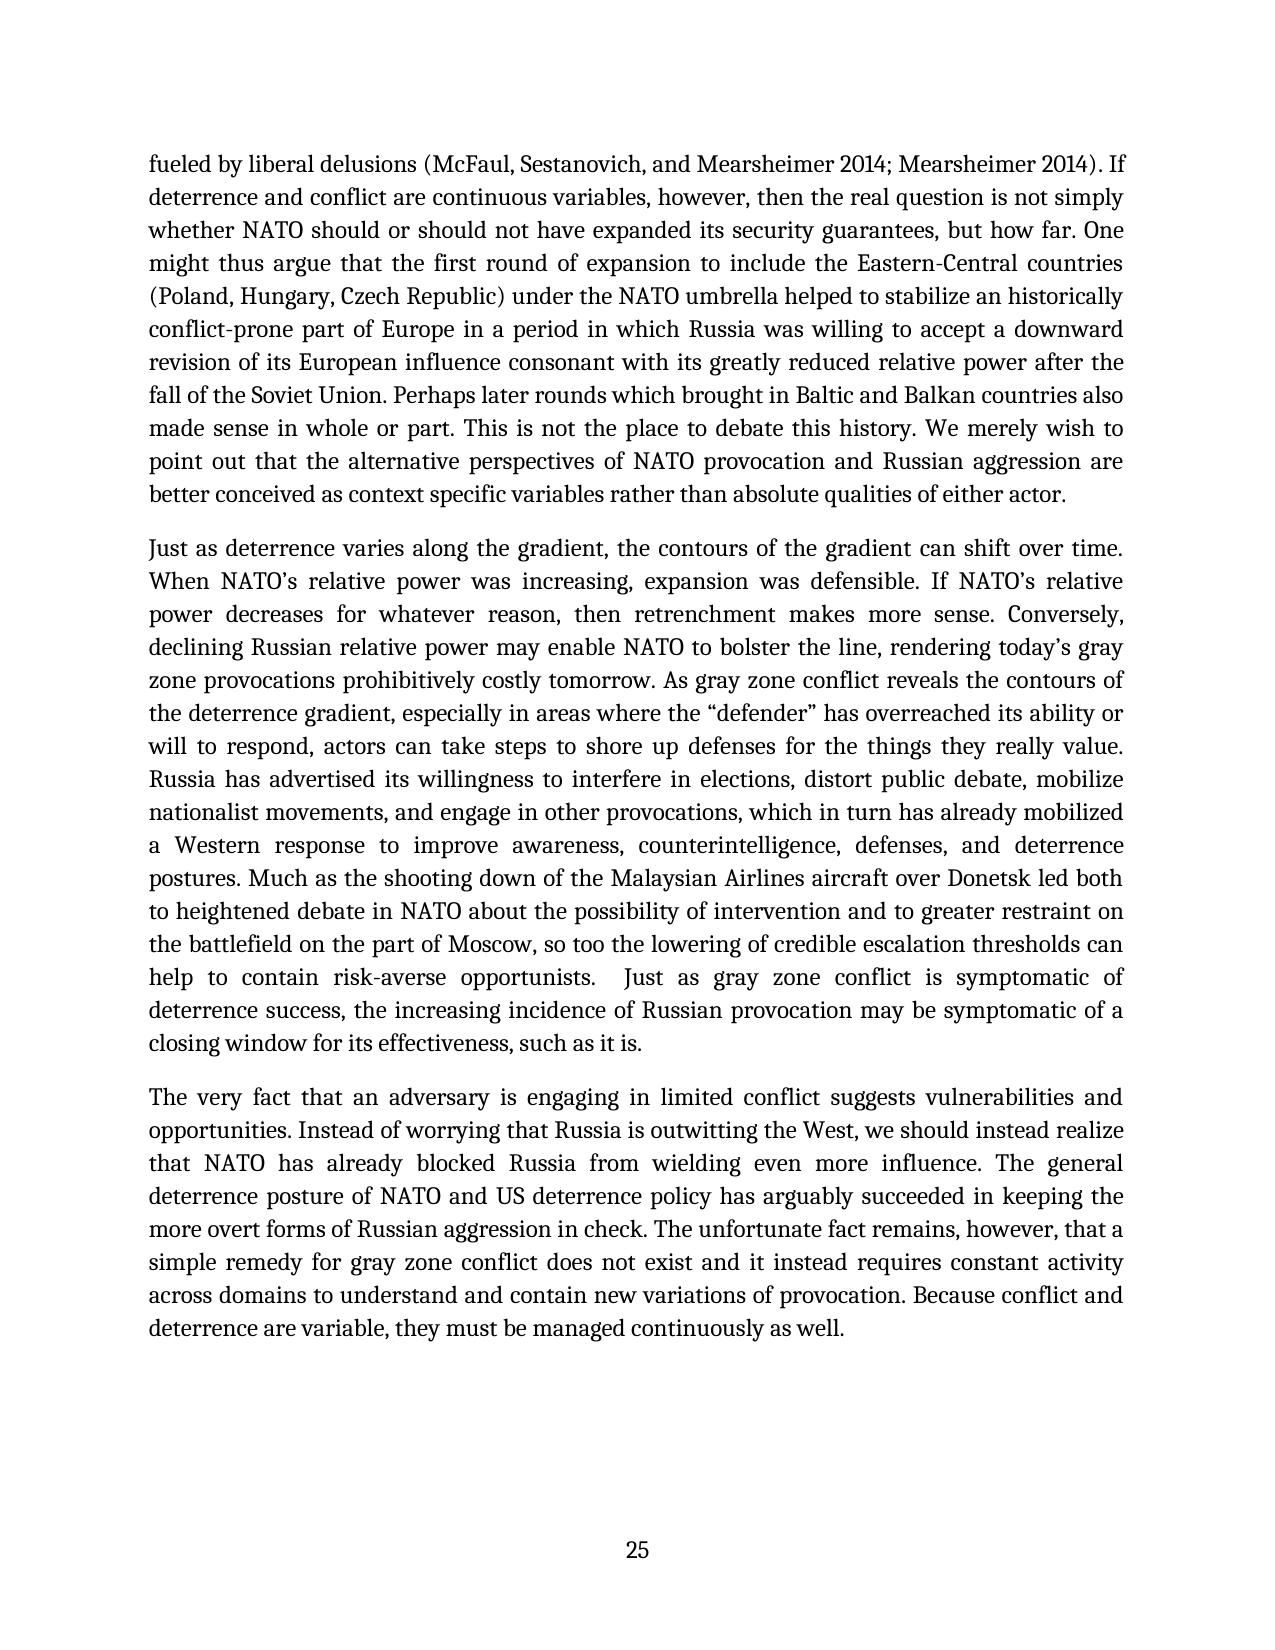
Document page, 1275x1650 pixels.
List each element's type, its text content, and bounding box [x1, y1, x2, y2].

text Just as deterrence varies along the gradient, the contours of the gradient can shift over time. When NATO’s relative power was increasing, expansion was defensible. If NATO’s relative power decreases for whatever reason, then retrenchment makes more sense. Conversely, declining Russian relative power may enable NATO to bolster the line, rendering today’s gray zone provocations prohibitively costly tomorrow. As gray zone conflict reveals the contours of the deterrence gradient, especially in areas where the “defender” has overreached its ability or will to respond, actors can take steps to shore up defenses for the things they really value. Russia has advertised its willingness to interfere in elections, distort public debate, mobilize nationalist movements, and engage in other provocations, which in turn has already mobilized a Western response to improve awareness, counterintelligence, defenses, and deterrence postures. Much as the shooting down of the Malaysian Airlines aircraft over Donetsk led both to heightened debate in NATO about the possibility of intervention and to greater restraint on the battlefield on the part of Moscow, so too the lowering of credible escalation thresholds can help to contain risk-averse opportunists. Just as gray zone conflict is symptomatic of deterrence success, the increasing incidence of Russian provocation may be symptomatic of a closing window for its effectiveness, such as it is. [148, 534, 1125, 1058]
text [148, 150, 1125, 509]
text The very fact that an adversary is engaging in limited conflict suggests vulnerabilities and opportunities. Instead of worrying that Russia is outwitting the West, we should instead realize that NATO has already blocked Russia from wielding even more influence. The general deterrence posture of NATO and US deterrence policy has arguably succeeded in keeping the more overt forms of Russian aggression in check. The unfortunate fact remains, however, that a simple remedy for gray zone conflict does not exist and it instead requires constant activity across domains to understand and contain new variations of provocation. Because conflict and deterrence are variable, they must be managed continuously as well. [148, 1083, 1125, 1343]
